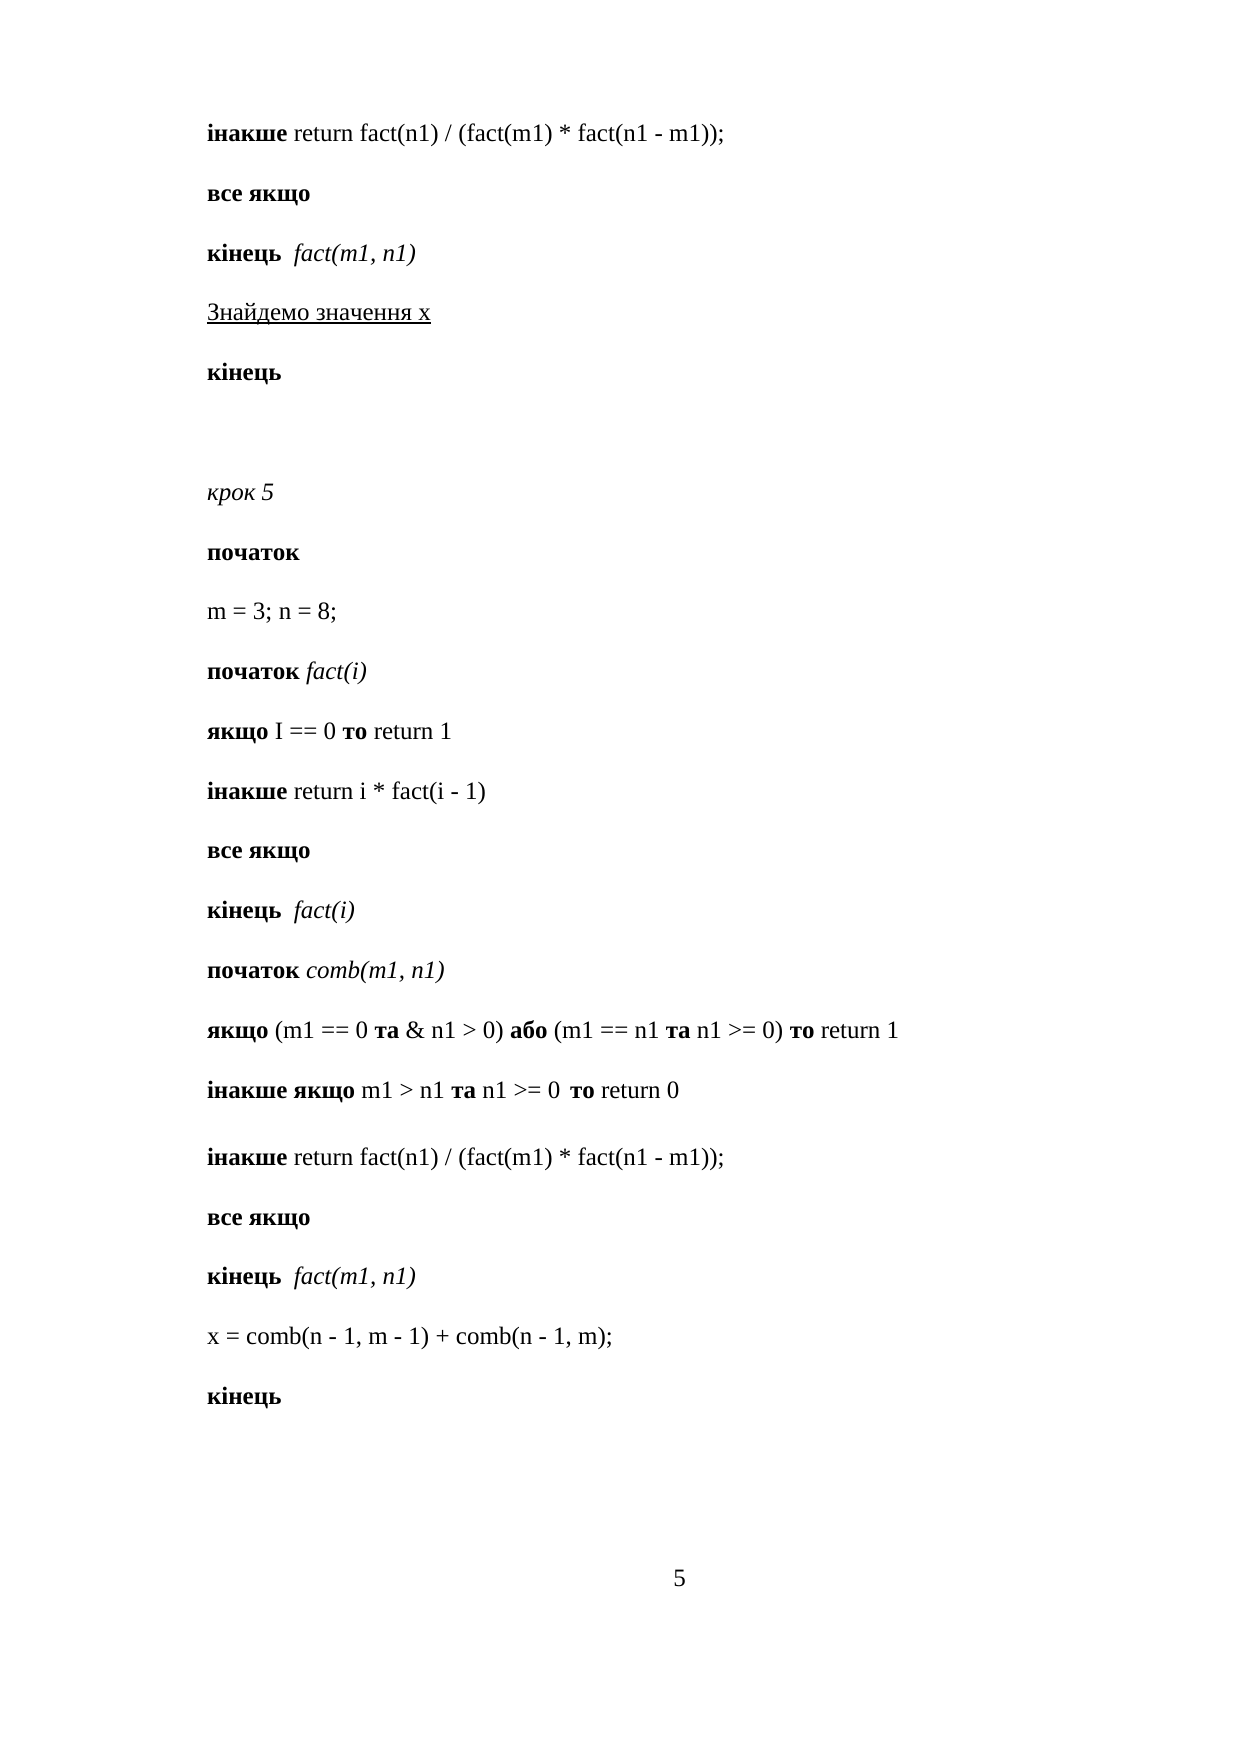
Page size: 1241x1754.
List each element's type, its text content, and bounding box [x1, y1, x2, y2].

text кінець fact(m1, n1) [177, 238, 1152, 266]
text кінець [177, 357, 1152, 386]
text початок comb(m1, n1) [177, 955, 1152, 984]
text кінець [177, 1381, 1152, 1410]
text якщо (m1 == 0 та & n1 > 0) або (m1 == n1 та n1 >= 0) то return 1 [177, 1015, 1152, 1044]
text кінець fact(i) [177, 895, 1152, 924]
text інакше якщо m1 > n1 та n1 >= 0 то return 0 [177, 1075, 1152, 1103]
text крок 5 [177, 477, 1152, 506]
text кінець fact(m1, n1) [177, 1261, 1152, 1290]
text m = 3; n = 8; [177, 596, 1152, 625]
text все якщо [177, 178, 1152, 207]
text все якщо [177, 836, 1152, 864]
text інакше return fact(n1) / (fact(m1) * fact(n1 - m1)); [177, 1142, 1152, 1171]
text початок [177, 537, 1152, 565]
text все якщо [177, 1202, 1152, 1230]
text Знайдемо значення x [177, 297, 1152, 326]
text якщо I == 0 то return 1 [177, 716, 1152, 745]
text x = comb(n - 1, m - 1) + comb(n - 1, m); [177, 1321, 1152, 1350]
text інакше return fact(n1) / (fact(m1) * fact(n1 - m1)); [177, 118, 1152, 147]
text інакше return i * fact(i - 1) [177, 776, 1152, 804]
text початок fact(i) [177, 656, 1152, 685]
